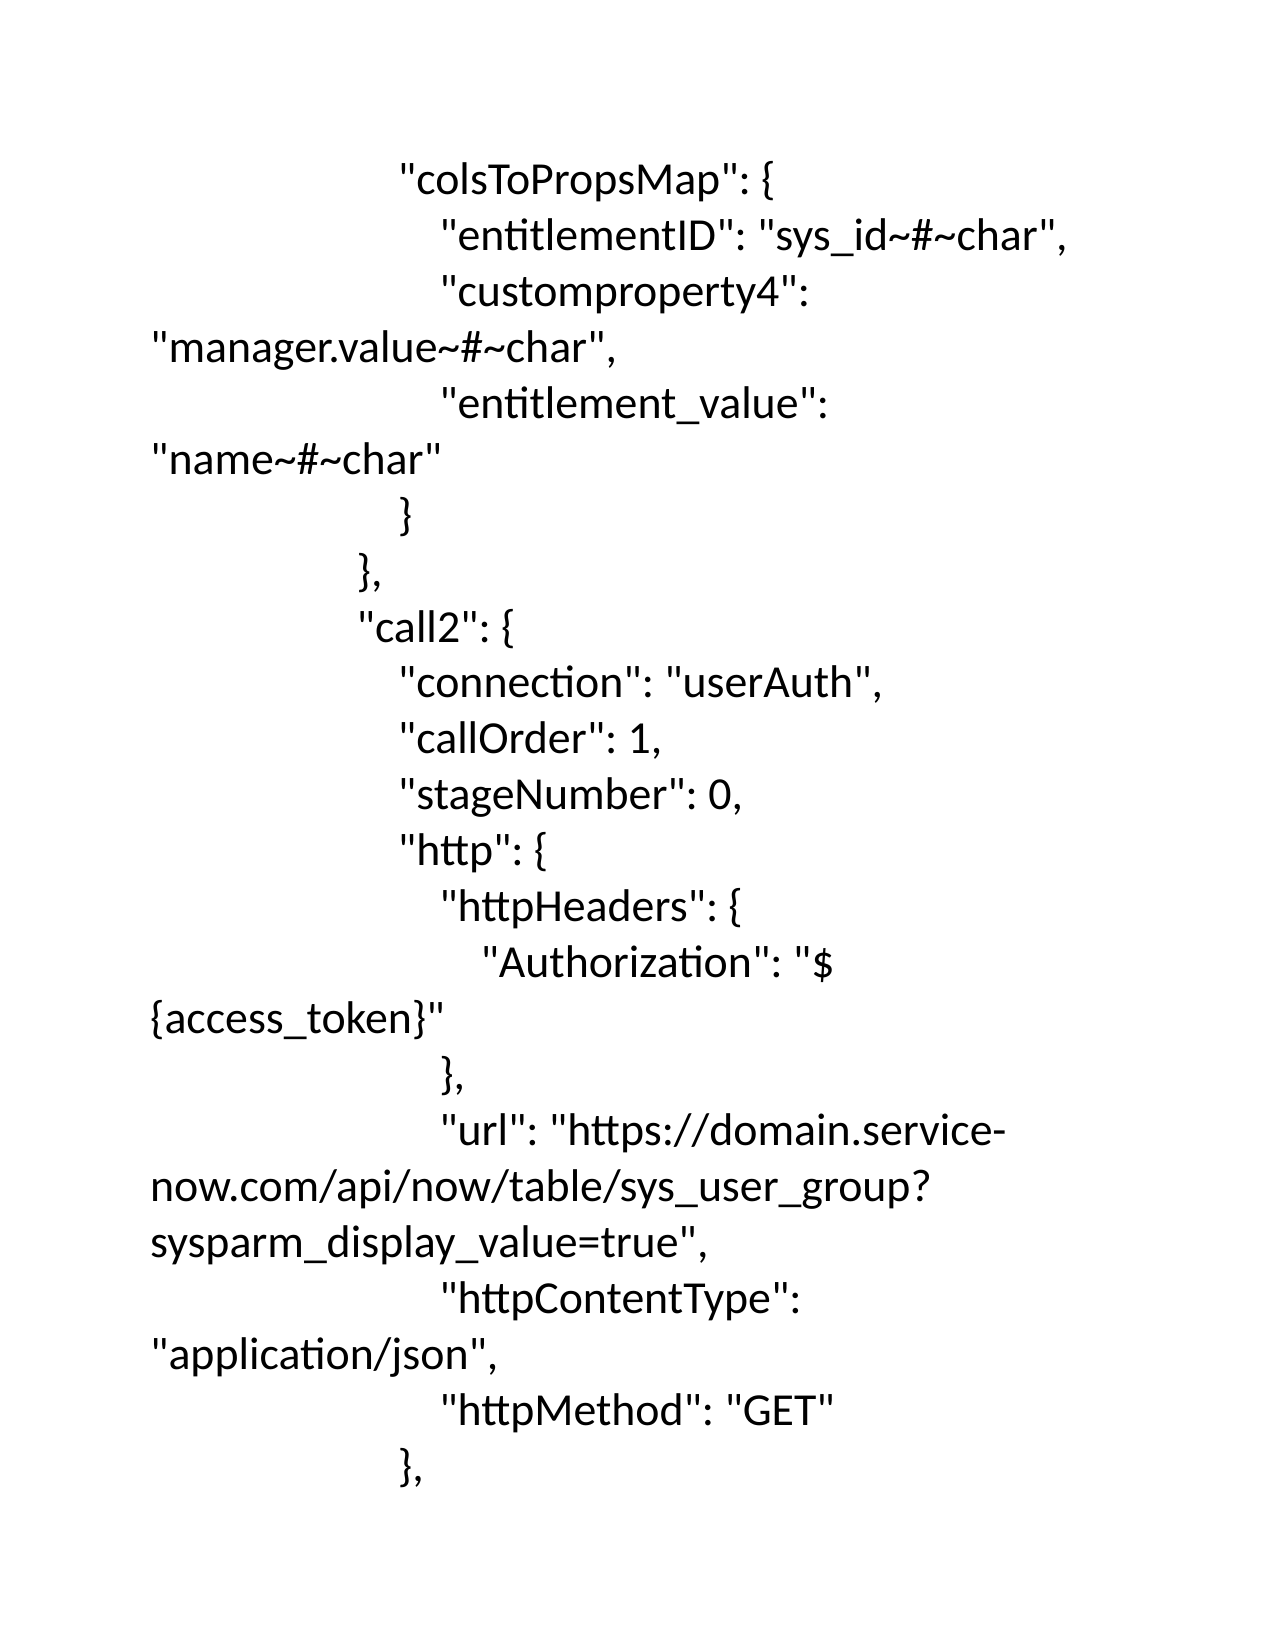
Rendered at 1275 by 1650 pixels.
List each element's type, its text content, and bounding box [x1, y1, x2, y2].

text }, [150, 1045, 1125, 1101]
text "entitlementID": "sys_id~#~char", [150, 206, 1125, 262]
text "httpContentType": "application/json", [150, 1269, 1125, 1381]
text "url": "https://domain.service-now.com/api/now/table/sys_user_group?sysparm_display_value=true", [150, 1101, 1125, 1269]
text "entitlement_value": "name~#~char" [150, 374, 1125, 486]
text "colsToPropsMap": { [150, 150, 1125, 206]
text "customproperty4": "manager.value~#~char", [150, 262, 1125, 374]
text "call2": { [150, 597, 1125, 653]
text }, [150, 542, 1125, 597]
text "httpHeaders": { [150, 877, 1125, 933]
text "stageNumber": 0, [150, 765, 1125, 821]
text "httpMethod": "GET" [150, 1381, 1125, 1437]
text }, [150, 1437, 1125, 1492]
text "callOrder": 1, [150, 709, 1125, 765]
text "http": { [150, 821, 1125, 877]
text } [150, 486, 1125, 542]
text "Authorization": "${access_token}" [150, 933, 1125, 1045]
text "connection": "userAuth", [150, 653, 1125, 709]
